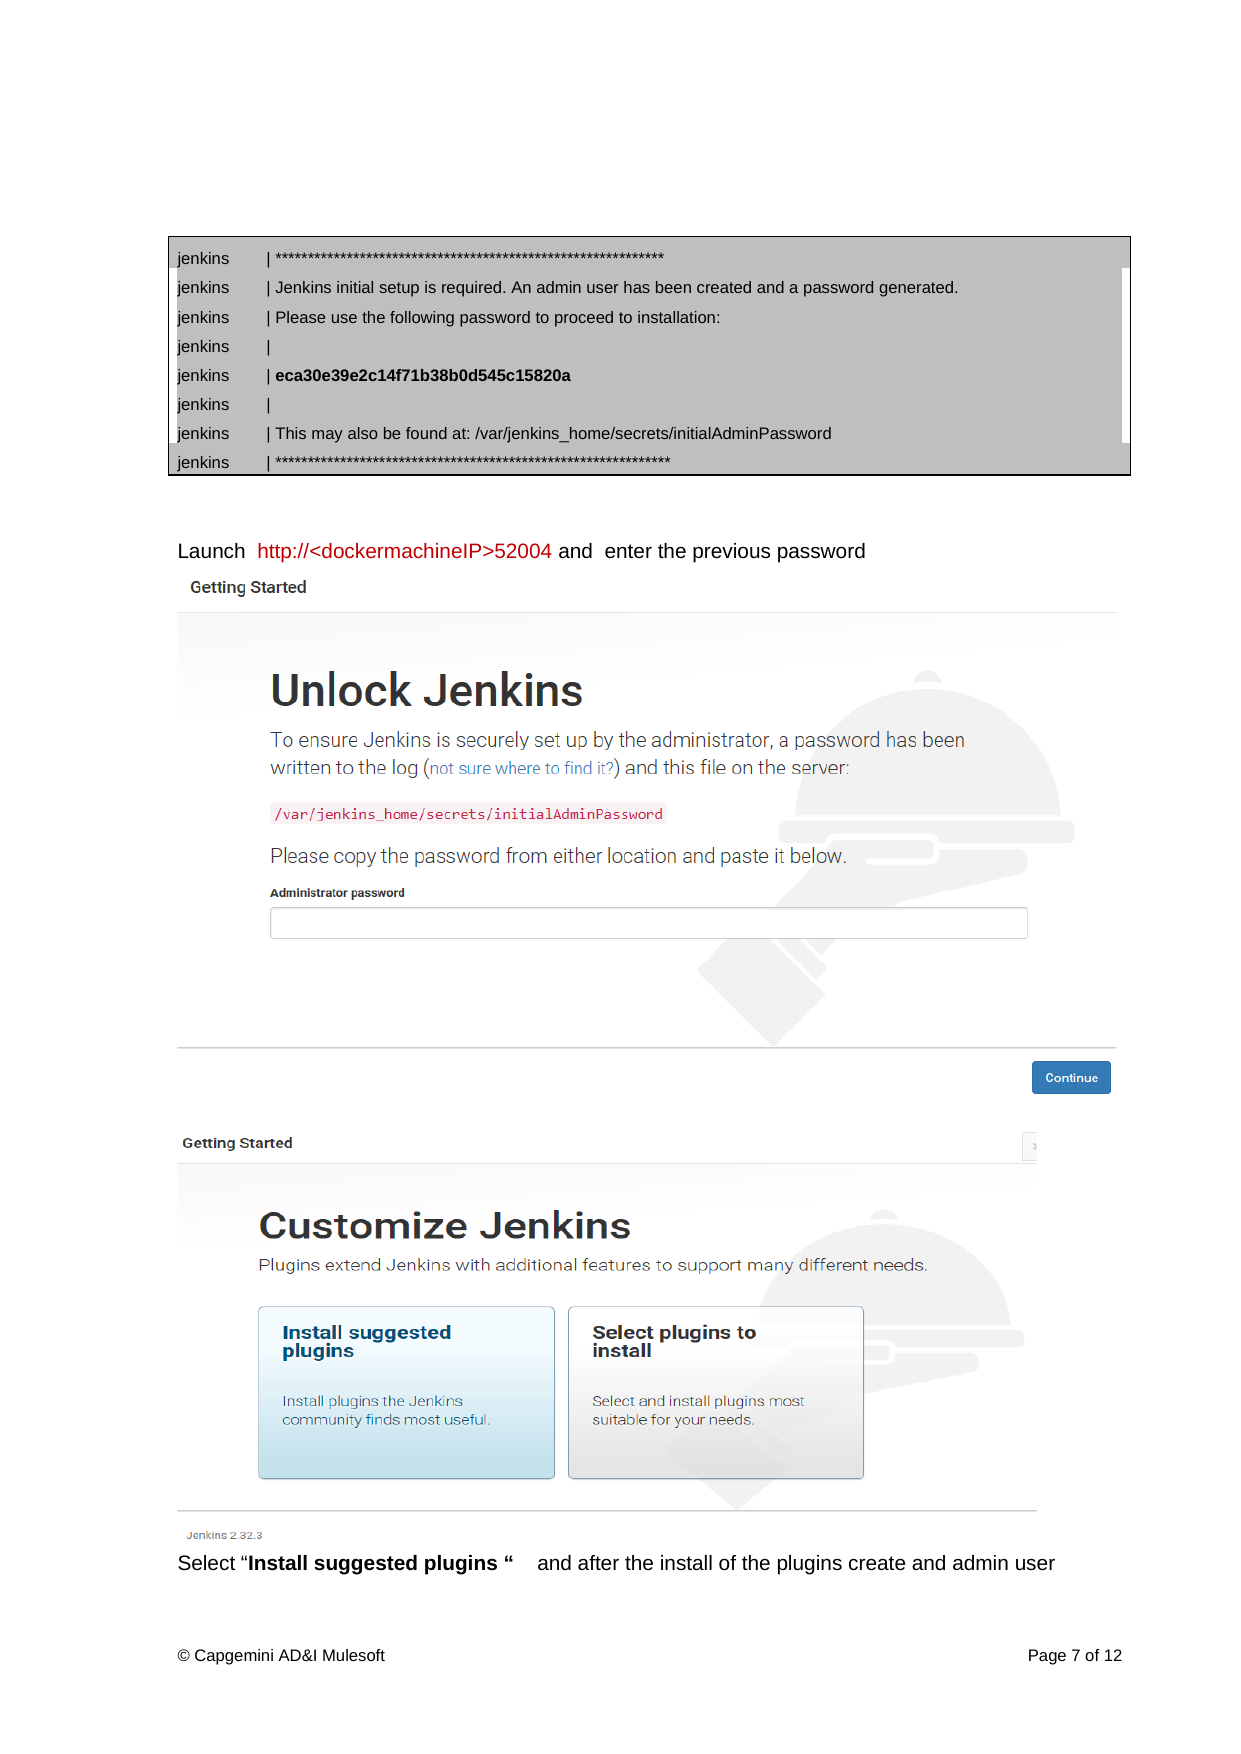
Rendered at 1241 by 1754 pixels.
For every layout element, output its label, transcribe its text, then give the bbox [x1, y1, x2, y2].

text Launch http://<dockermachineIP>52004 and enter the previous password [177, 534, 1122, 563]
picture [177, 563, 1117, 1102]
text jenkins | [177, 385, 1122, 414]
text jenkins | [177, 327, 1122, 356]
text jenkins | This may also be found at: /var/jenkins_home/secrets/initialAdminPassword [177, 414, 1122, 440]
text jenkins | eca30e39e2c14f71b38b0d545c15820a [177, 356, 1122, 385]
text Select “Install suggested plugins “ and after the install of the plugins create and admin user [177, 1545, 1122, 1574]
text jenkins | Please use the following password to proceed to installation: [177, 297, 1122, 327]
text jenkins | Jenkins initial setup is required. An admin user has been created and a password generated. [177, 268, 1122, 297]
picture [177, 1131, 1037, 1546]
text jenkins | ************************************************************ [169, 237, 1130, 268]
text jenkins | ************************************************************* [169, 440, 1130, 474]
